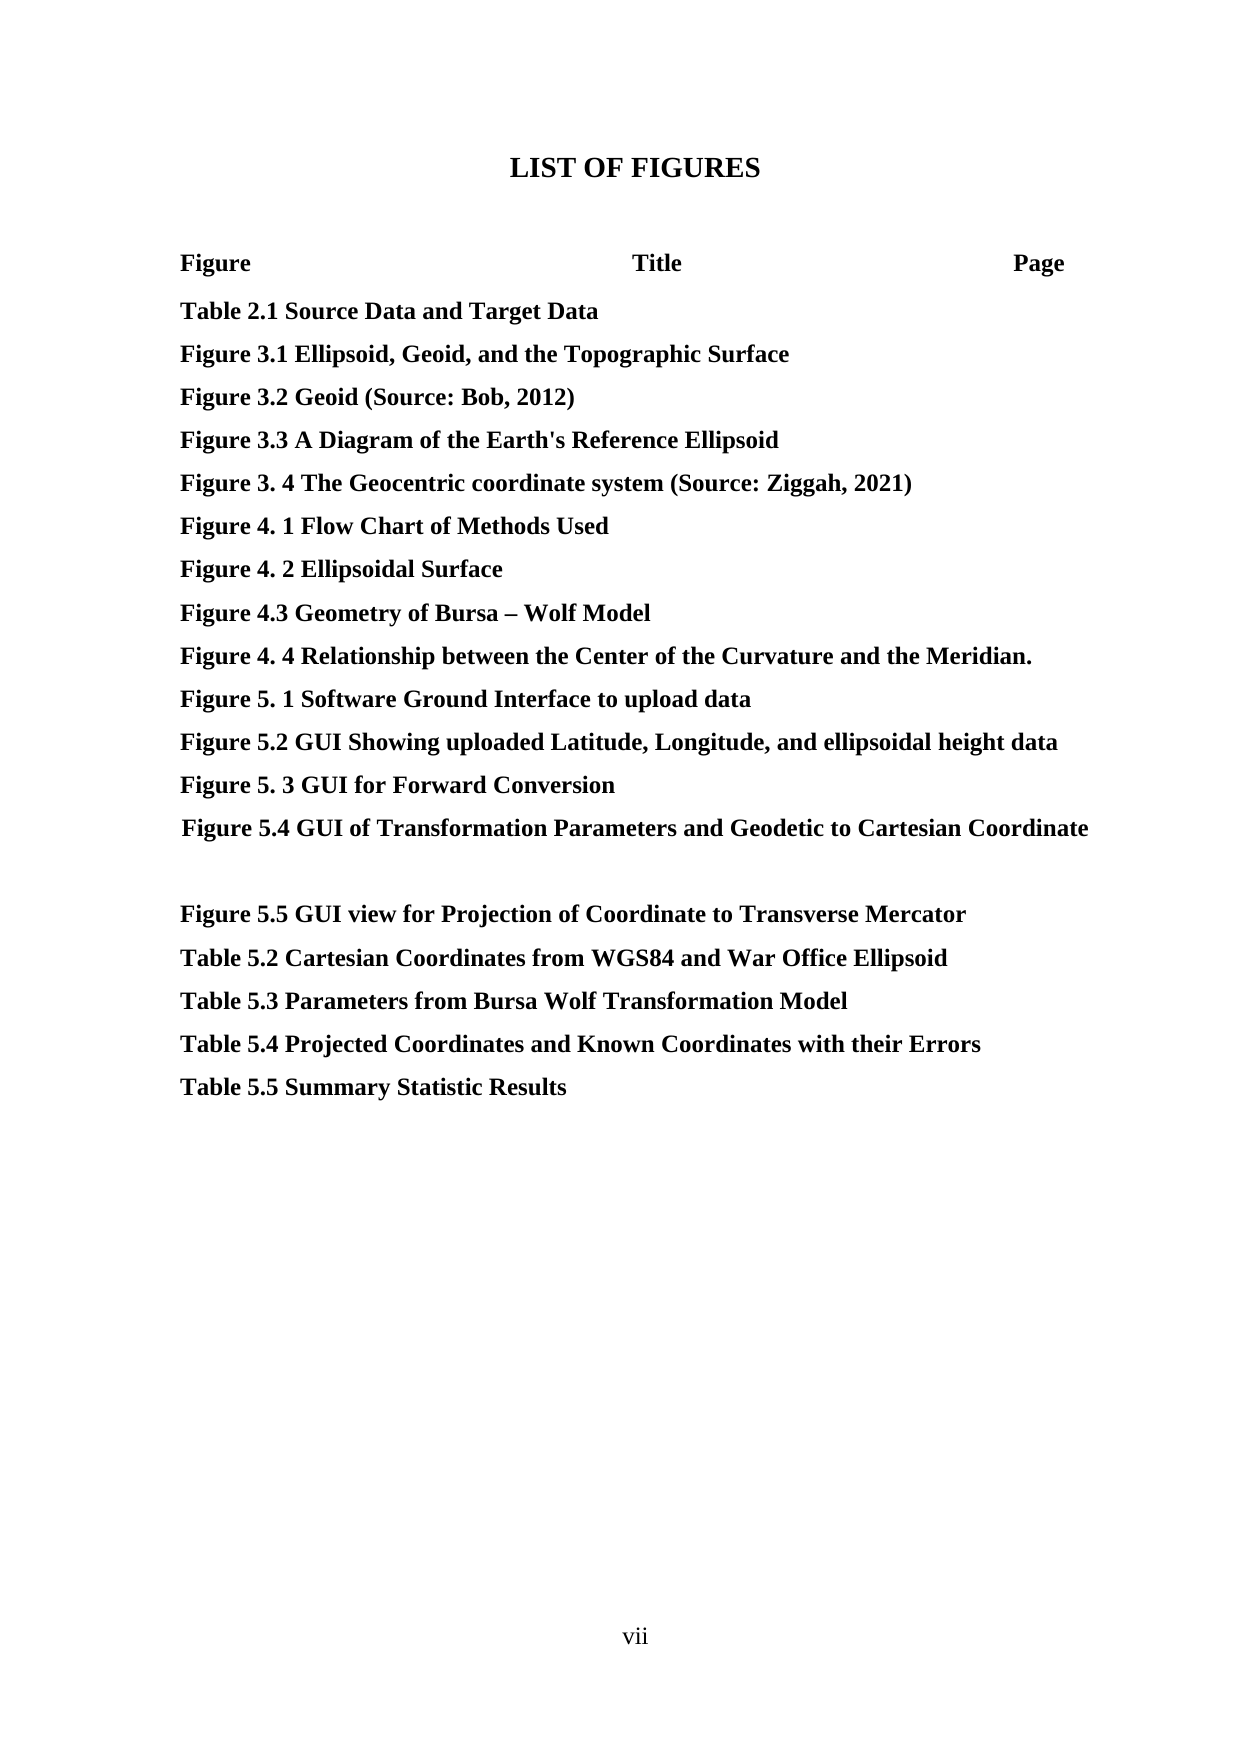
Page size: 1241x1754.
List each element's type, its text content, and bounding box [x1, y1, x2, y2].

text Figure 4. 4 Relationship between the Center of the Curvature and the Meridian. 24 [180, 641, 1090, 669]
text Figure 5. 1 Software Ground Interface to upload data 29 [180, 684, 1090, 713]
text Table 5.3 Parameters from Bursa Wolf Transformation Model 34 [180, 986, 1090, 1014]
text Figure 4. 1 Flow Chart of Methods Used 19 [180, 511, 1090, 540]
text Figure Title Page [180, 248, 1090, 277]
text Figure 5.4 GUI of Transformation Parameters and Geodetic to Cartesian Coordinate 31 [180, 813, 1090, 885]
text Table 5.2 Cartesian Coordinates from WGS84 and War Office Ellipsoid 33 [180, 943, 1090, 971]
text Figure 5.2 GUI Showing uploaded Latitude, Longitude, and ellipsoidal height data 30 [180, 727, 1090, 756]
text Figure 5.5 GUI view for Projection of Coordinate to Transverse Mercator 32 [180, 899, 1090, 928]
text Figure 3.1 Ellipsoid, Geoid, and the Topographic Surface 10 [180, 339, 1090, 368]
text Figure 3.2 Geoid (Source: Bob, 2012) 11 [180, 382, 1090, 411]
text Figure 3. 4 The Geocentric coordinate system (Source: Ziggah, 2021) 16 [180, 468, 1090, 497]
text Table 2.1 Source Data and Target Data 7 [180, 296, 1090, 324]
text Table 5.4 Projected Coordinates and Known Coordinates with their Errors 35 [180, 1029, 1090, 1058]
subtitle LIST OF FIGURES [180, 150, 1090, 183]
text Figure 4.3 Geometry of Bursa – Wolf Model 22 [180, 598, 1090, 626]
text Table 5.5 Summary Statistic Results 36 [180, 1072, 1090, 1101]
text Figure 5. 3 GUI for Forward Conversion 30 [180, 770, 1090, 799]
text Figure 4. 2 Ellipsoidal Surface 20 [180, 554, 1090, 583]
text Figure 3.3 A Diagram of the Earth's Reference Ellipsoid 12 [180, 425, 1090, 454]
